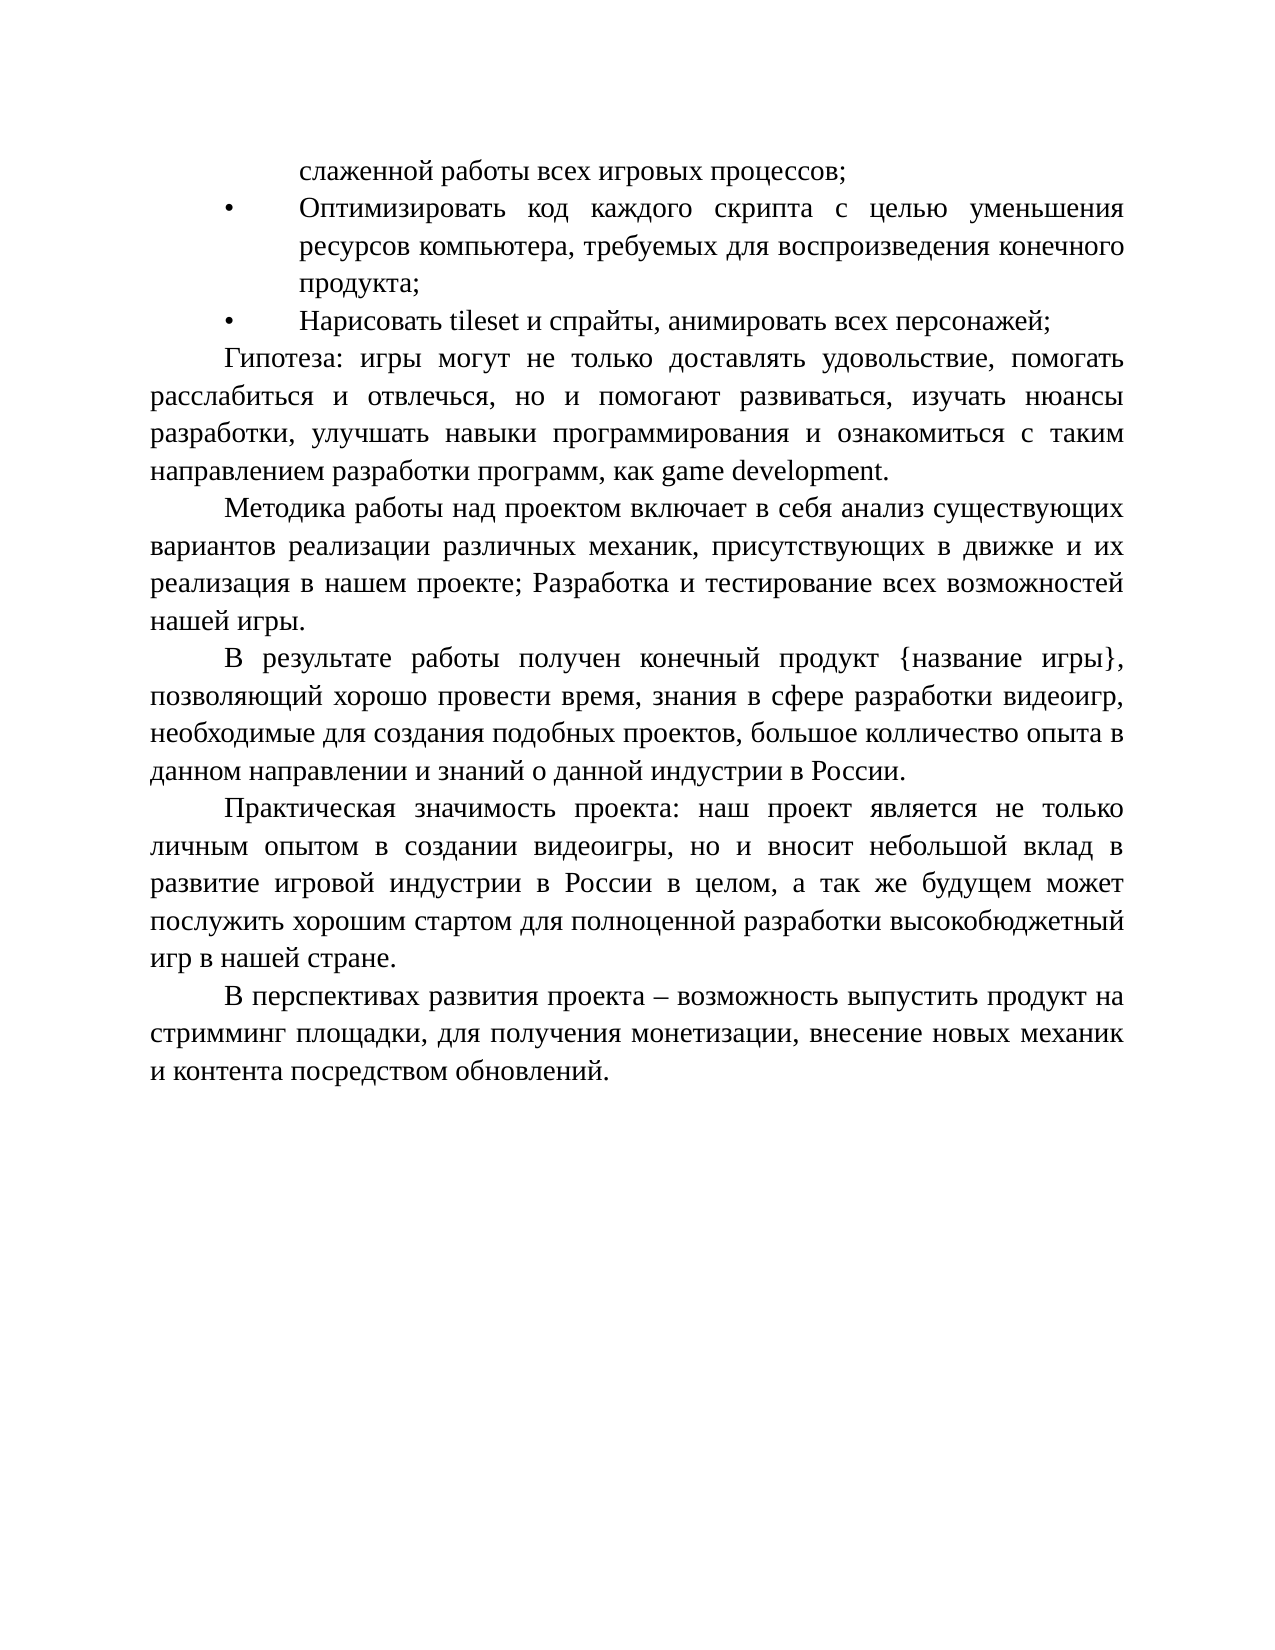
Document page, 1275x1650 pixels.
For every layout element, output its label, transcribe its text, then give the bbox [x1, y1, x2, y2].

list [224, 150, 1125, 187]
text Практическая значимость проекта: наш проект является не только личным опытом в создании видеоигры, но и вносит небольшой вклад в развитие игровой индустрии в России в целом, а так же будущем может послужить хорошим стартом для полноценной разработки высокобюджетный игр в нашей стране. [150, 787, 1125, 975]
text В перспективах развития проекта – возможность выпустить продукт на стримминг площадки, для получения монетизации, внесение новых механик и контента посредством обновлений. [150, 975, 1125, 1087]
text В результате работы получен конечный продукт {название игры}, позволяющий хорошо провести время, знания в сфере разработки видеоигр, необходимые для создания подобных проектов, большое колличество опыта в данном направлении и знаний о данной индустрии в России. [150, 637, 1125, 787]
list Оптимизировать код каждого скрипта с целью уменьшения ресурсов компьютера, требуемых для воспроизведения конечного продукта; [224, 187, 1125, 300]
list Нарисовать tileset и спрайты, анимировать всех персонажей; [224, 300, 1125, 337]
text Гипотеза: игры могут не только доставлять удовольствие, помогать расслабиться и отвлечься, но и помогают развиваться, изучать нюансы разработки, улучшать навыки программирования и ознакомиться с таким направлением разработки программ, как game development. [150, 337, 1125, 487]
text Методика работы над проектом включает в себя анализ существующих вариантов реализации различных механик, присутствующих в движке и их реализация в нашем проекте; Разработка и тестирование всех возможностей нашей игры. [150, 487, 1125, 637]
